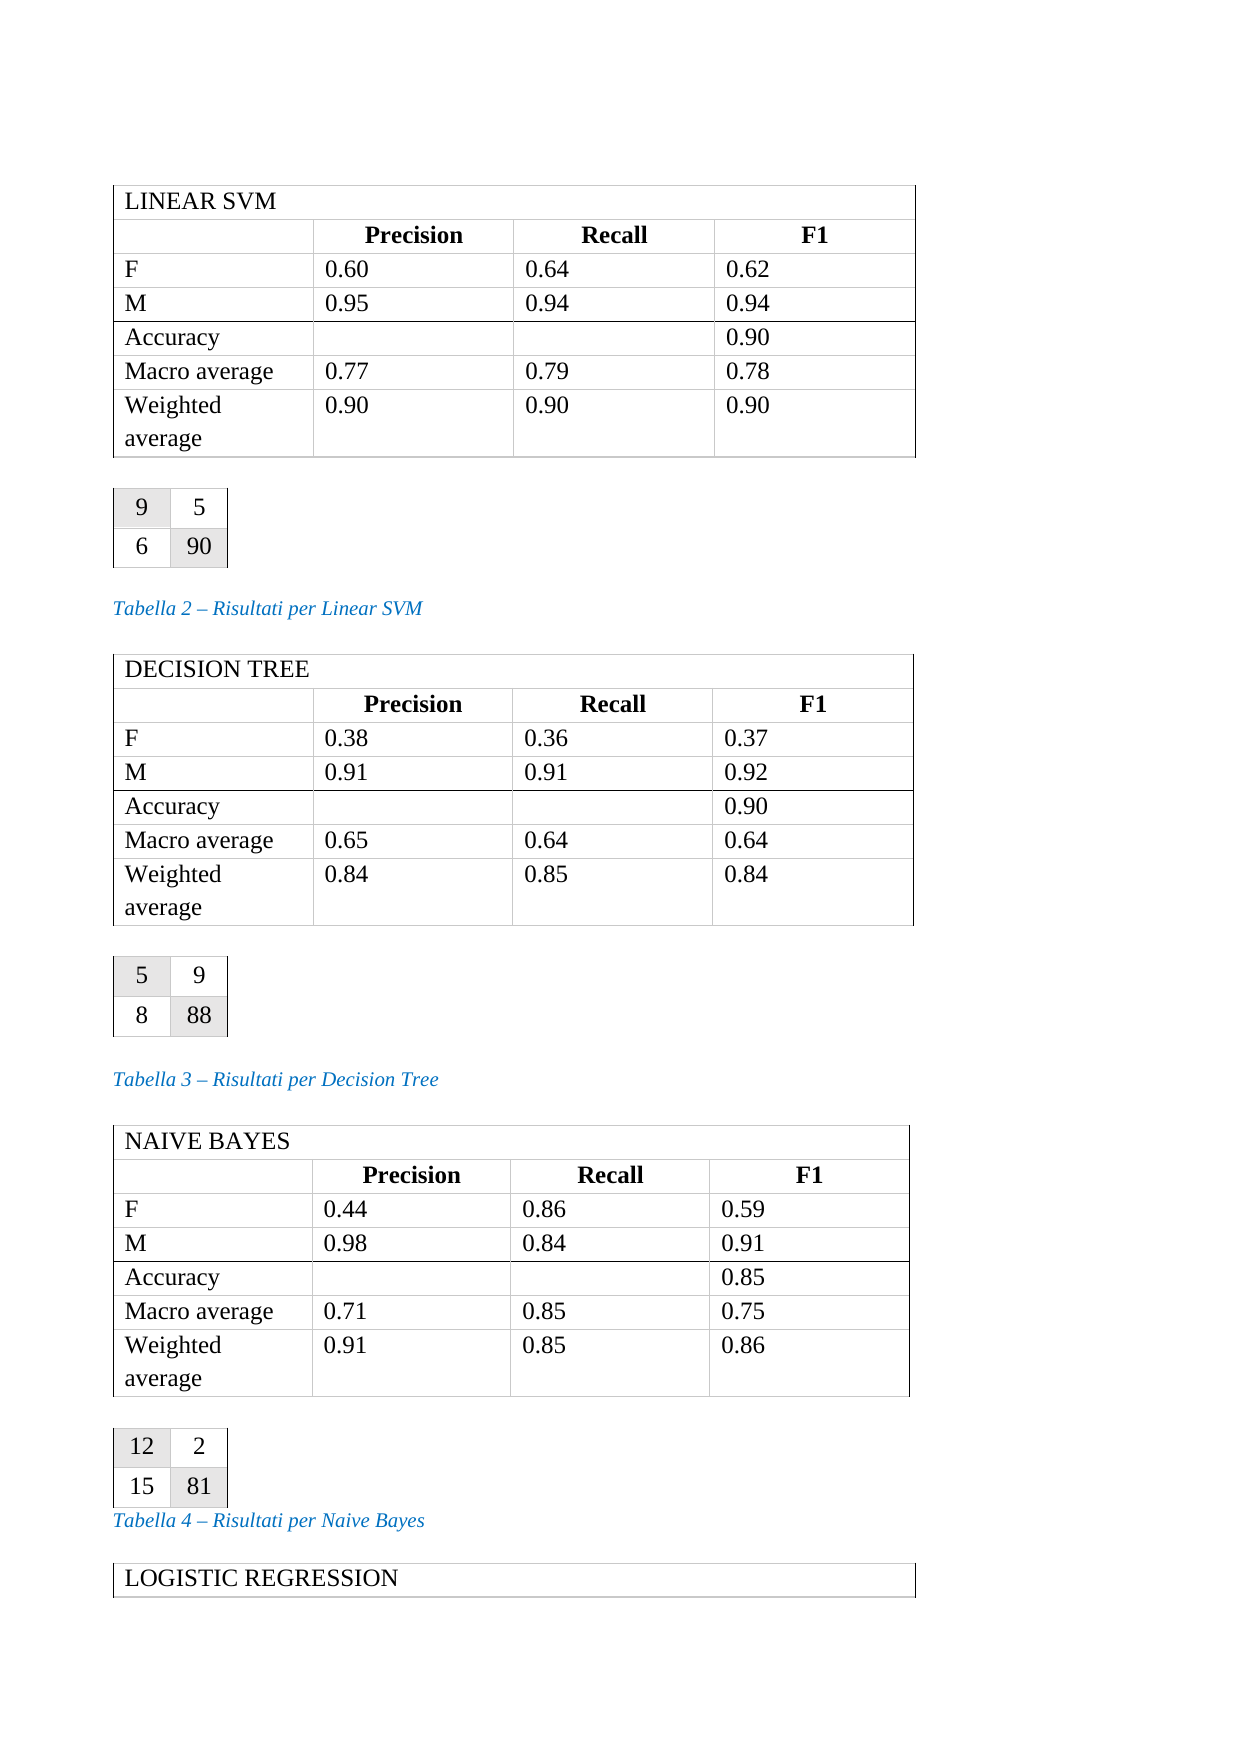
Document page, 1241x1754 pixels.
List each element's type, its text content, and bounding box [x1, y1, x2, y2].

table_cell 0.85 [511, 1330, 709, 1396]
table_cell 0.85 [710, 1262, 909, 1295]
table_cell 0.38 [314, 723, 512, 756]
table_cell 0.79 [514, 356, 714, 389]
table_cell Accuracy [114, 322, 313, 355]
table_header DECISION TREE [114, 655, 913, 688]
table_cell 0.64 [513, 825, 712, 858]
table_cell 90 [171, 529, 227, 567]
table_header 5 [114, 957, 170, 996]
table_header NAIVE BAYES [114, 1126, 909, 1159]
table_cell 0.64 [514, 254, 714, 287]
table_cell Weighted average [114, 859, 313, 925]
table_cell [114, 689, 313, 722]
table_cell 0.94 [514, 288, 714, 321]
table_cell 0.65 [314, 825, 512, 858]
table_cell Precision [314, 689, 512, 722]
text Tabella 4 – Risultati per Naive Bayes [112, 1508, 1128, 1532]
table_cell 0.90 [314, 390, 513, 456]
table_cell Precision [313, 1160, 510, 1193]
table_cell 0.95 [314, 288, 513, 321]
table_header 5 [171, 489, 227, 527]
table_cell Accuracy [114, 1262, 312, 1295]
table_cell [114, 1160, 312, 1193]
table_cell 8 [114, 997, 170, 1036]
table_header 12 [114, 1429, 170, 1467]
text Tabella 2 – Risultati per Linear SVM [112, 596, 1128, 620]
table_cell Accuracy [114, 791, 313, 824]
table_cell 0.75 [710, 1296, 909, 1329]
table_cell F [114, 254, 313, 287]
table_cell 0.37 [713, 723, 913, 756]
table_cell F1 [715, 220, 915, 253]
table_cell 0.44 [313, 1194, 510, 1227]
table_cell 0.86 [710, 1330, 909, 1396]
table_cell [313, 1262, 510, 1295]
table_cell [314, 322, 513, 355]
table_cell 0.90 [514, 390, 714, 456]
table_cell F1 [710, 1160, 909, 1193]
table_cell Macro average [114, 356, 313, 389]
table_cell F [114, 1194, 312, 1227]
table_header 2 [171, 1429, 227, 1467]
table_cell 0.94 [715, 288, 915, 321]
table_cell Recall [511, 1160, 709, 1193]
table_cell F1 [713, 689, 913, 722]
table_cell 0.90 [715, 322, 915, 355]
table_cell 0.86 [511, 1194, 709, 1227]
table_cell 0.90 [715, 390, 915, 456]
table_cell M [114, 757, 313, 790]
table_cell 6 [114, 529, 170, 567]
table_cell Precision [314, 220, 513, 253]
text Tabella 3 – Risultati per Decision Tree [112, 1067, 1128, 1091]
table_cell 0.90 [713, 791, 913, 824]
table_header LOGISTIC REGRESSION [114, 1564, 915, 1596]
table_header 9 [114, 489, 170, 527]
table_cell 0.91 [313, 1330, 510, 1396]
table_cell Macro average [114, 825, 313, 858]
table_cell Recall [513, 689, 712, 722]
table_cell 0.59 [710, 1194, 909, 1227]
table_cell Macro average [114, 1296, 312, 1329]
table_header 9 [171, 957, 227, 996]
table_cell 0.62 [715, 254, 915, 287]
table_cell 0.71 [313, 1296, 510, 1329]
table_cell 0.36 [513, 723, 712, 756]
table_cell [511, 1262, 709, 1295]
table_cell 0.78 [715, 356, 915, 389]
table_cell Weighted average [114, 390, 313, 456]
table_cell 0.77 [314, 356, 513, 389]
table_cell M [114, 1228, 312, 1261]
table_cell 0.84 [314, 859, 512, 925]
table_cell 81 [171, 1468, 227, 1507]
table_cell 0.84 [511, 1228, 709, 1261]
table_cell [513, 791, 712, 824]
table_cell 0.60 [314, 254, 513, 287]
table_cell 0.85 [513, 859, 712, 925]
table_cell 0.84 [713, 859, 913, 925]
table_cell 0.64 [713, 825, 913, 858]
table_cell 0.98 [313, 1228, 510, 1261]
table_cell 0.91 [710, 1228, 909, 1261]
table_cell 88 [171, 997, 227, 1036]
table_cell [114, 220, 313, 253]
table_cell M [114, 288, 313, 321]
table_header LINEAR SVM [114, 186, 915, 219]
table_cell 0.85 [511, 1296, 709, 1329]
table_cell 0.91 [513, 757, 712, 790]
table_cell Recall [514, 220, 714, 253]
table_cell 0.92 [713, 757, 913, 790]
table_cell Weighted average [114, 1330, 312, 1396]
table_cell [514, 322, 714, 355]
table_cell [314, 791, 512, 824]
table_cell 0.91 [314, 757, 512, 790]
table_cell F [114, 723, 313, 756]
table_cell 15 [114, 1468, 170, 1507]
